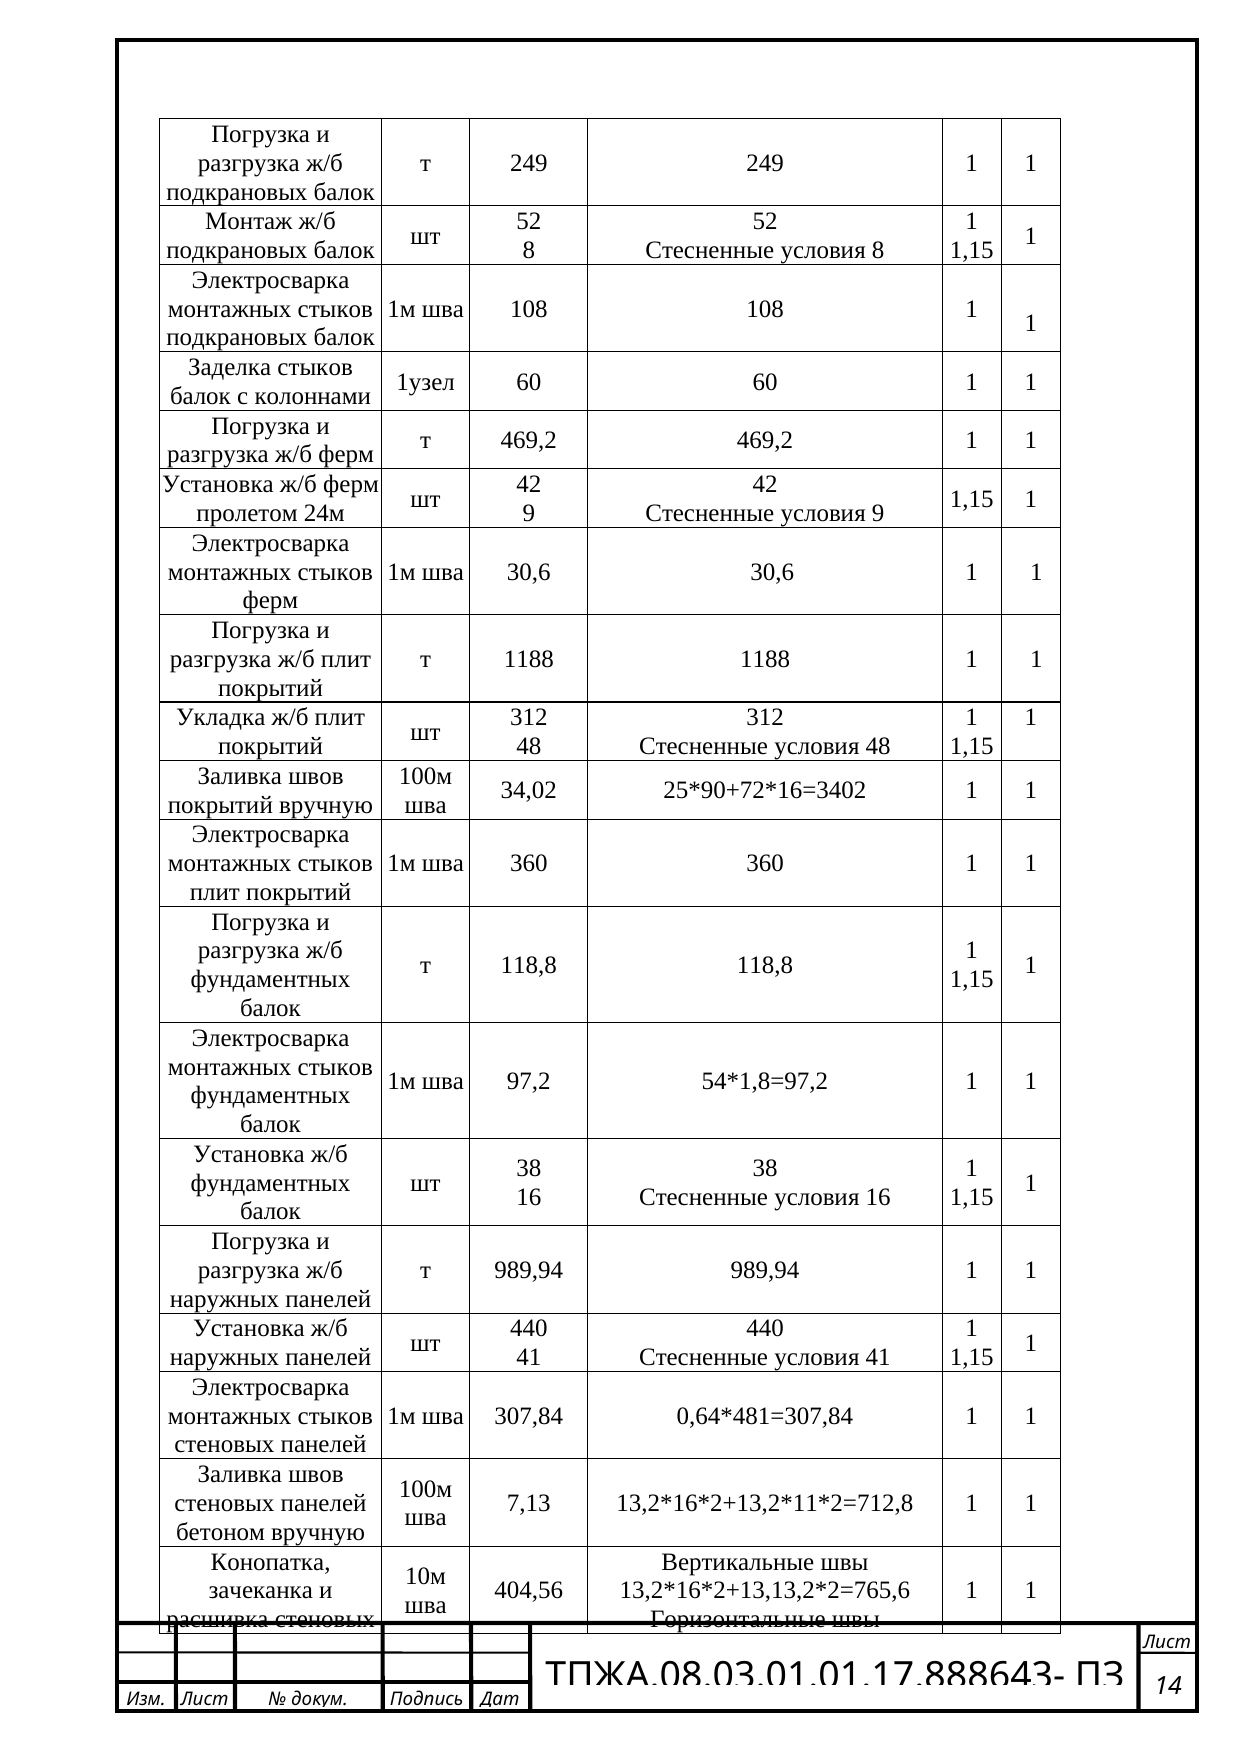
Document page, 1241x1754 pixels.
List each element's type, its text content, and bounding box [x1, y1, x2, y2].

table_cell Вертикальные швы 13,2*16*2+13,13,2*2=765,6 Горизонтальные швы 10*92*2+72*10*2=3280 [588, 1547, 942, 1633]
table_cell 1 [943, 615, 1001, 701]
table_cell 10м шва [382, 1547, 469, 1633]
table_cell 1188 [588, 615, 942, 701]
table_cell 54*1,8=97,2 [588, 1023, 942, 1138]
table_cell 1 [943, 1023, 1001, 1138]
table_cell 307,84 [470, 1372, 587, 1458]
table_cell 100м шва [382, 761, 469, 818]
table_cell 1 [943, 528, 1001, 614]
table_cell 1 [1002, 206, 1060, 264]
table_cell 1 [1002, 820, 1060, 906]
table_cell 360 [470, 820, 587, 906]
table_cell 1 [943, 411, 1001, 468]
table_cell 118,8 [470, 907, 587, 1022]
table_cell 1 [943, 1226, 1001, 1312]
table_cell 989,94 [470, 1226, 587, 1312]
table_cell 1м шва [382, 1372, 469, 1458]
table_cell 1 [943, 1547, 1001, 1633]
table_cell 97,2 [470, 1023, 587, 1138]
table_cell 60 [470, 352, 587, 410]
table_cell 469,2 [588, 411, 942, 468]
table_cell 25*90+72*16=3402 [588, 761, 942, 818]
table_cell шт [382, 703, 469, 760]
table_cell 1 [1002, 528, 1060, 614]
table_cell 1 [1002, 761, 1060, 818]
table_cell 1м шва [382, 1023, 469, 1138]
table_cell 118,8 [588, 907, 942, 1022]
table_cell шт [382, 469, 469, 527]
table_cell 1узел [382, 352, 469, 410]
table_cell 1 1,15 [943, 206, 1001, 264]
table_cell Погрузка и разгрузка ж/б фундаментных балок [160, 907, 381, 1022]
table_cell 1 1,15 [943, 703, 1001, 760]
table_cell Электросварка монтажных стыков ферм [160, 528, 381, 614]
table_cell Погрузка и разгрузка ж/б ферм [160, 411, 381, 468]
table_cell т [382, 119, 469, 205]
table_cell Погрузка и разгрузка ж/б плит покрытий [160, 615, 381, 701]
table_cell 440 Стесненные условия 41 [588, 1314, 942, 1371]
table_cell 1 [1002, 265, 1060, 351]
table_cell Заливка швов стеновых панелей бетоном вручную [160, 1459, 381, 1546]
table_cell Установка ж/б наружных панелей [160, 1314, 381, 1371]
table_cell Монтаж ж/б подкрановых балок [160, 206, 381, 264]
table_cell Конопатка, зачеканка и расшивка стеновых панелей [160, 1547, 381, 1633]
table_cell 404,56 [470, 1547, 587, 1633]
table_cell Установка ж/б фундаментных балок [160, 1139, 381, 1225]
table_cell 1 [1002, 907, 1060, 1022]
table_cell 249 [588, 119, 942, 205]
table_cell Электросварка монтажных стыков подкрановых балок [160, 265, 381, 351]
table_cell 1 1,15 [943, 1139, 1001, 1225]
table_cell Электросварка монтажных стыков стеновых панелей [160, 1372, 381, 1458]
table_cell 1м шва [382, 820, 469, 906]
table_cell 360 [588, 820, 942, 906]
table_cell 1 1,15 [943, 907, 1001, 1022]
table_cell 1 [1002, 469, 1060, 527]
table_cell 312 48 [470, 703, 587, 760]
table_cell 1 [943, 1459, 1001, 1546]
table_cell 30,6 [588, 528, 942, 614]
table_cell Заделка стыков балок с колоннами [160, 352, 381, 410]
table_cell т [382, 907, 469, 1022]
table_cell Укладка ж/б плит покрытий [160, 703, 381, 760]
table_cell Установка ж/б ферм пролетом 24м [160, 469, 381, 527]
table_cell Электросварка монтажных стыков фундаментных балок [160, 1023, 381, 1138]
table_cell т [382, 615, 469, 701]
table_cell 1 [1002, 1023, 1060, 1138]
table_cell 1 [1002, 1314, 1060, 1371]
table_cell 1 [943, 820, 1001, 906]
table_cell 1 [1002, 703, 1060, 760]
table_cell 1 [1002, 352, 1060, 410]
table_cell 100м шва [382, 1459, 469, 1546]
table_cell 440 41 [470, 1314, 587, 1371]
table_cell 52 8 [470, 206, 587, 264]
table_cell 1188 [470, 615, 587, 701]
table_cell Погрузка и разгрузка ж/б подкрановых балок [160, 119, 381, 205]
table_cell т [382, 1226, 469, 1312]
table_cell 1 [1002, 1547, 1060, 1633]
table_cell 1 [1002, 119, 1060, 205]
table_cell 38 Стесненные условия 16 [588, 1139, 942, 1225]
table_cell 989,94 [588, 1226, 942, 1312]
table_cell 1 [1002, 615, 1060, 701]
table_cell Заливка швов покрытий вручную [160, 761, 381, 818]
table_cell 1 [1002, 1226, 1060, 1312]
table_cell 30,6 [470, 528, 587, 614]
table_cell 1 [943, 352, 1001, 410]
table_cell 1 [1002, 1372, 1060, 1458]
table_cell 1 [943, 1372, 1001, 1458]
table_cell 1 [943, 265, 1001, 351]
table_cell 108 [470, 265, 587, 351]
table_cell Электросварка монтажных стыков плит покрытий [160, 820, 381, 906]
table_cell 1 1,15 [943, 1314, 1001, 1371]
table_cell 108 [588, 265, 942, 351]
table_cell шт [382, 1139, 469, 1225]
table_cell шт [382, 206, 469, 264]
table_cell 1 [1002, 411, 1060, 468]
table_cell 13,2*16*2+13,2*11*2=712,8 [588, 1459, 942, 1546]
table_cell 1 [1002, 1139, 1060, 1225]
table_cell 60 [588, 352, 942, 410]
table_cell т [382, 411, 469, 468]
table_cell 38 16 [470, 1139, 587, 1225]
table_cell 1м шва [382, 528, 469, 614]
table_cell 1 [1002, 1459, 1060, 1546]
table_cell 1,15 [943, 469, 1001, 527]
table_cell 469,2 [470, 411, 587, 468]
table_cell 42 Стесненные условия 9 [588, 469, 942, 527]
table_cell шт [382, 1314, 469, 1371]
table_cell Погрузка и разгрузка ж/б наружных панелей [160, 1226, 381, 1312]
table_cell 1 [943, 119, 1001, 205]
table_cell 249 [470, 119, 587, 205]
table_cell 1м шва [382, 265, 469, 351]
table_cell 52 Стесненные условия 8 [588, 206, 942, 264]
table_cell 42 9 [470, 469, 587, 527]
table_cell 7,13 [470, 1459, 587, 1546]
table_cell 312 Стесненные условия 48 [588, 703, 942, 760]
table_cell 34,02 [470, 761, 587, 818]
table_cell 0,64*481=307,84 [588, 1372, 942, 1458]
table_cell 1 [943, 761, 1001, 818]
